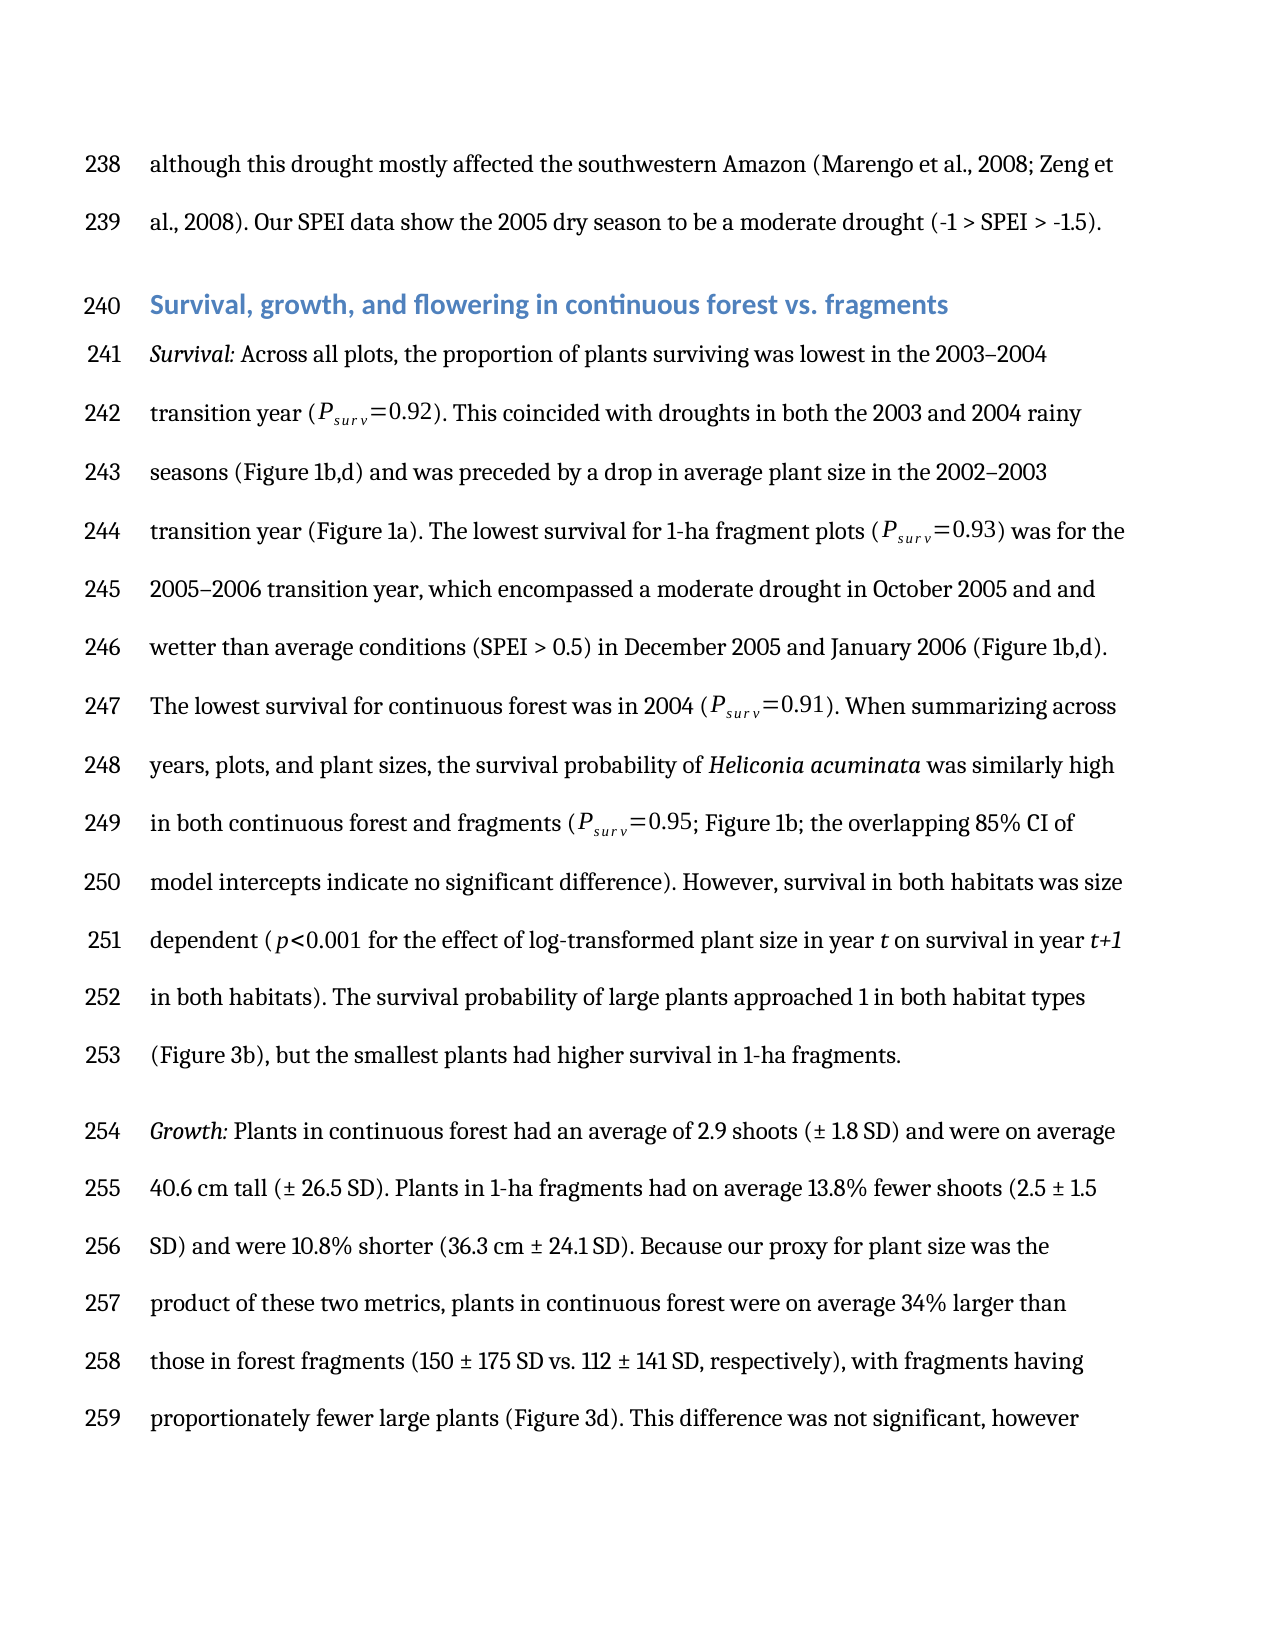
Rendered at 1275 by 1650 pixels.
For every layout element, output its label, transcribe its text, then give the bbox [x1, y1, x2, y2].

subtitle Survival, growth, and flowering in continuous forest vs. fragments [150, 286, 1125, 321]
text Survival: Across all plots, the proportion of plants surviving was lowest in the 2003–2004 transition year (). This coincided with droughts in both the 2003 and 2004 rainy seasons (Figure 1b,d) and was preceded by a drop in average plant size in the 2002–2003 transition year (Figure 1a). The lowest survival for 1-ha fragment plots () was for the 2005–2006 transition year, which encompassed a moderate drought in October 2005 and and wetter than average conditions (SPEI > 0.5) in December 2005 and January 2006 (Figure 1b,d). The lowest survival for continuous forest was in 2004 (). When summarizing across years, plots, and plant sizes, the survival probability of Heliconia acuminata was similarly high in both continuous forest and fragments (; Figure 1b; the overlapping 85% CI of model intercepts indicate no significant difference). However, survival in both habitats was size dependent ( for the effect of log-transformed plant size in year t on survival in year t+1 in both habitats). The survival probability of large plants approached 1 in both habitat types (Figure 3b), but the smallest plants had higher survival in 1-ha fragments. [150, 340, 1125, 1069]
